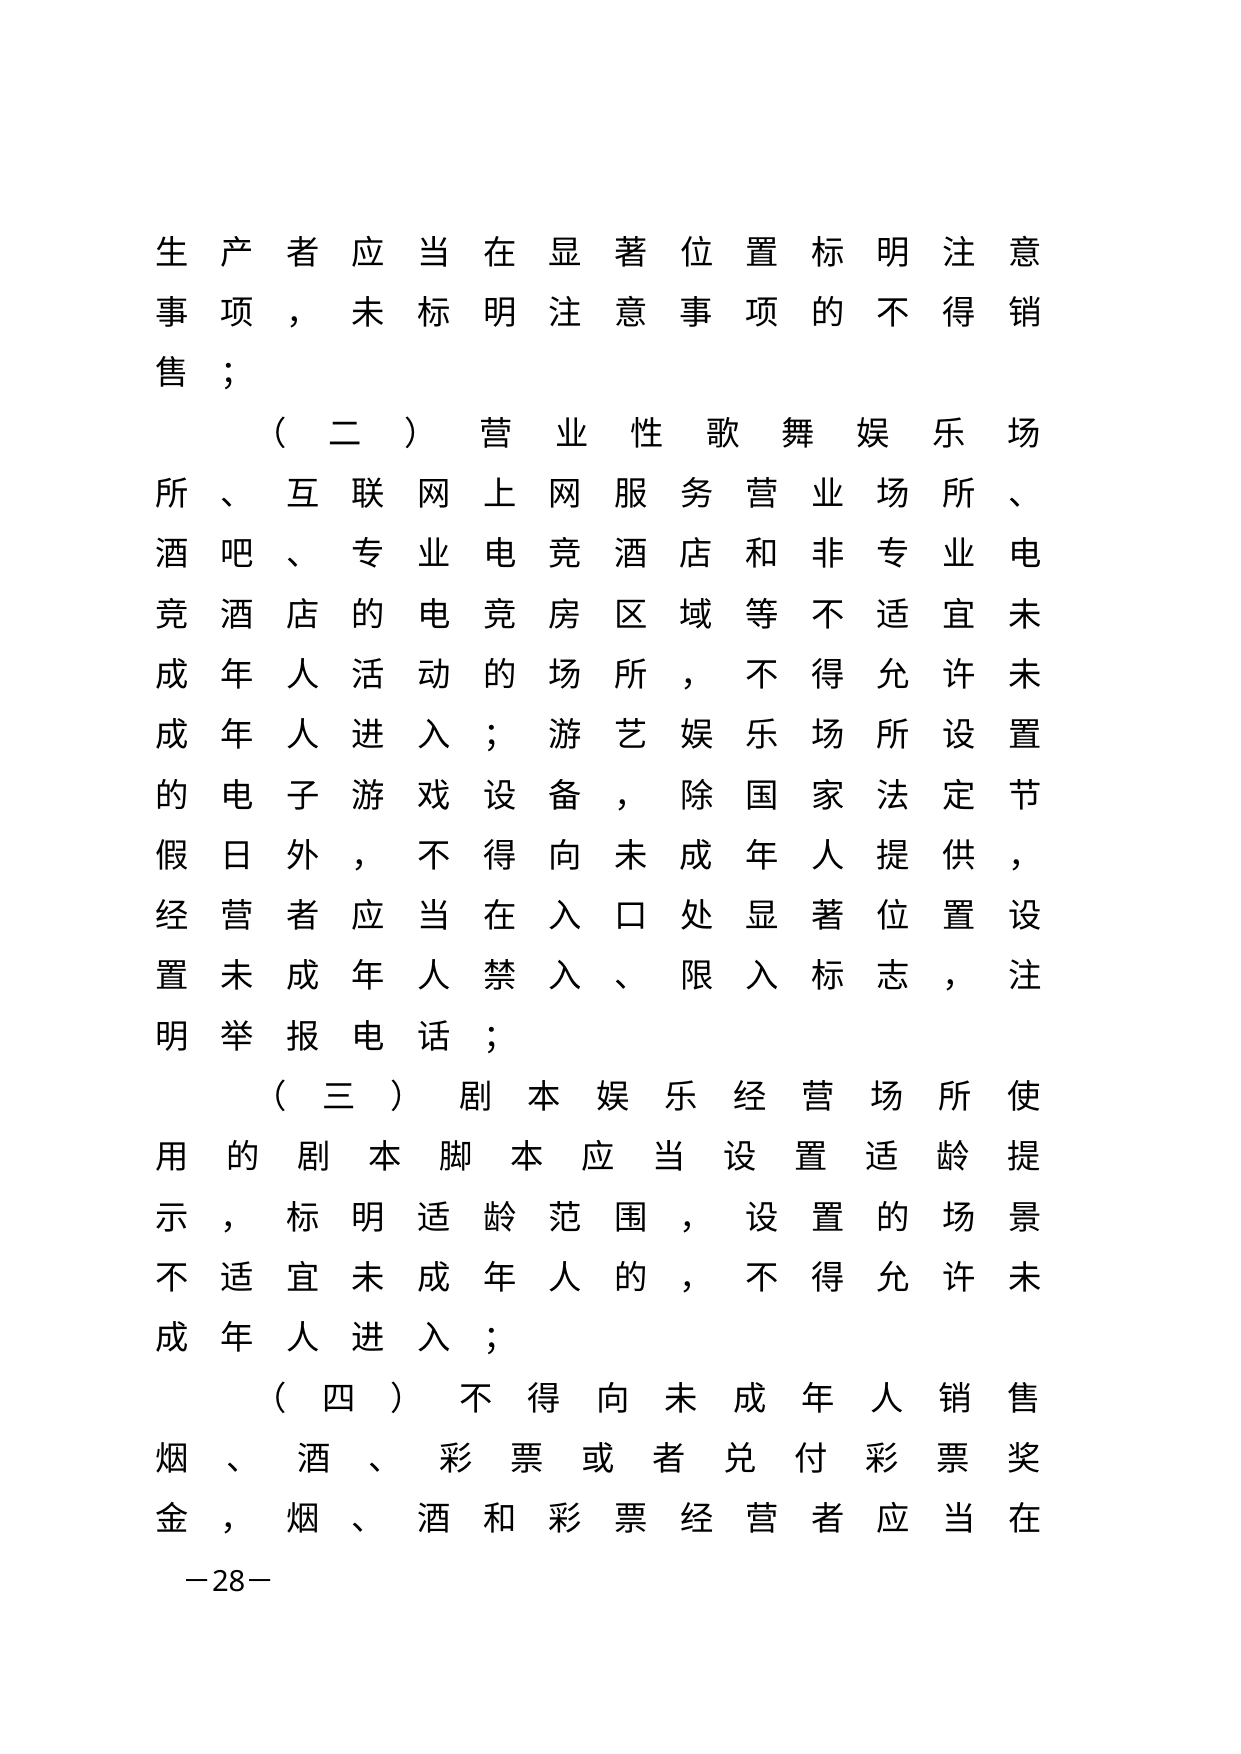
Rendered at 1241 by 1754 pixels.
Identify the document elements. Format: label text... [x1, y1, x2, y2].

text （四）不得向未成年人销售烟、酒、彩票或者兑付彩票奖金，烟、酒和彩票经营者应当在显著位置设置不向未成年人销售烟、酒或者彩票的标志； [155, 1365, 1073, 1546]
text （三）剧本娱乐经营场所使用的剧本脚本应当设置适龄提示，标明适龄范围，设置的场景不适宜未成年人的，不得允许未成年人进入； [155, 1064, 1073, 1365]
text （一）食品、药品、玩具、用具和游戏游艺设备、游乐设施等应当符合国家或者行业标准，生产者应当在显著位置标明注意事项，未标明注意事项的不得销售； [155, 219, 1073, 400]
text （二）营业性歌舞娱乐场所、互联网上网服务营业场所、酒吧、专业电竞酒店和非专业电竞酒店的电竞房区域等不适宜未成年人活动的场所，不得允许未成年人进入；游艺娱乐场所设置的电子游戏设备，除国家法定节假日外，不得向未成年人提供，经营者应当在入口处显著位置设置未成年人禁入、限入标志，注明举报电话； [155, 400, 1073, 1064]
